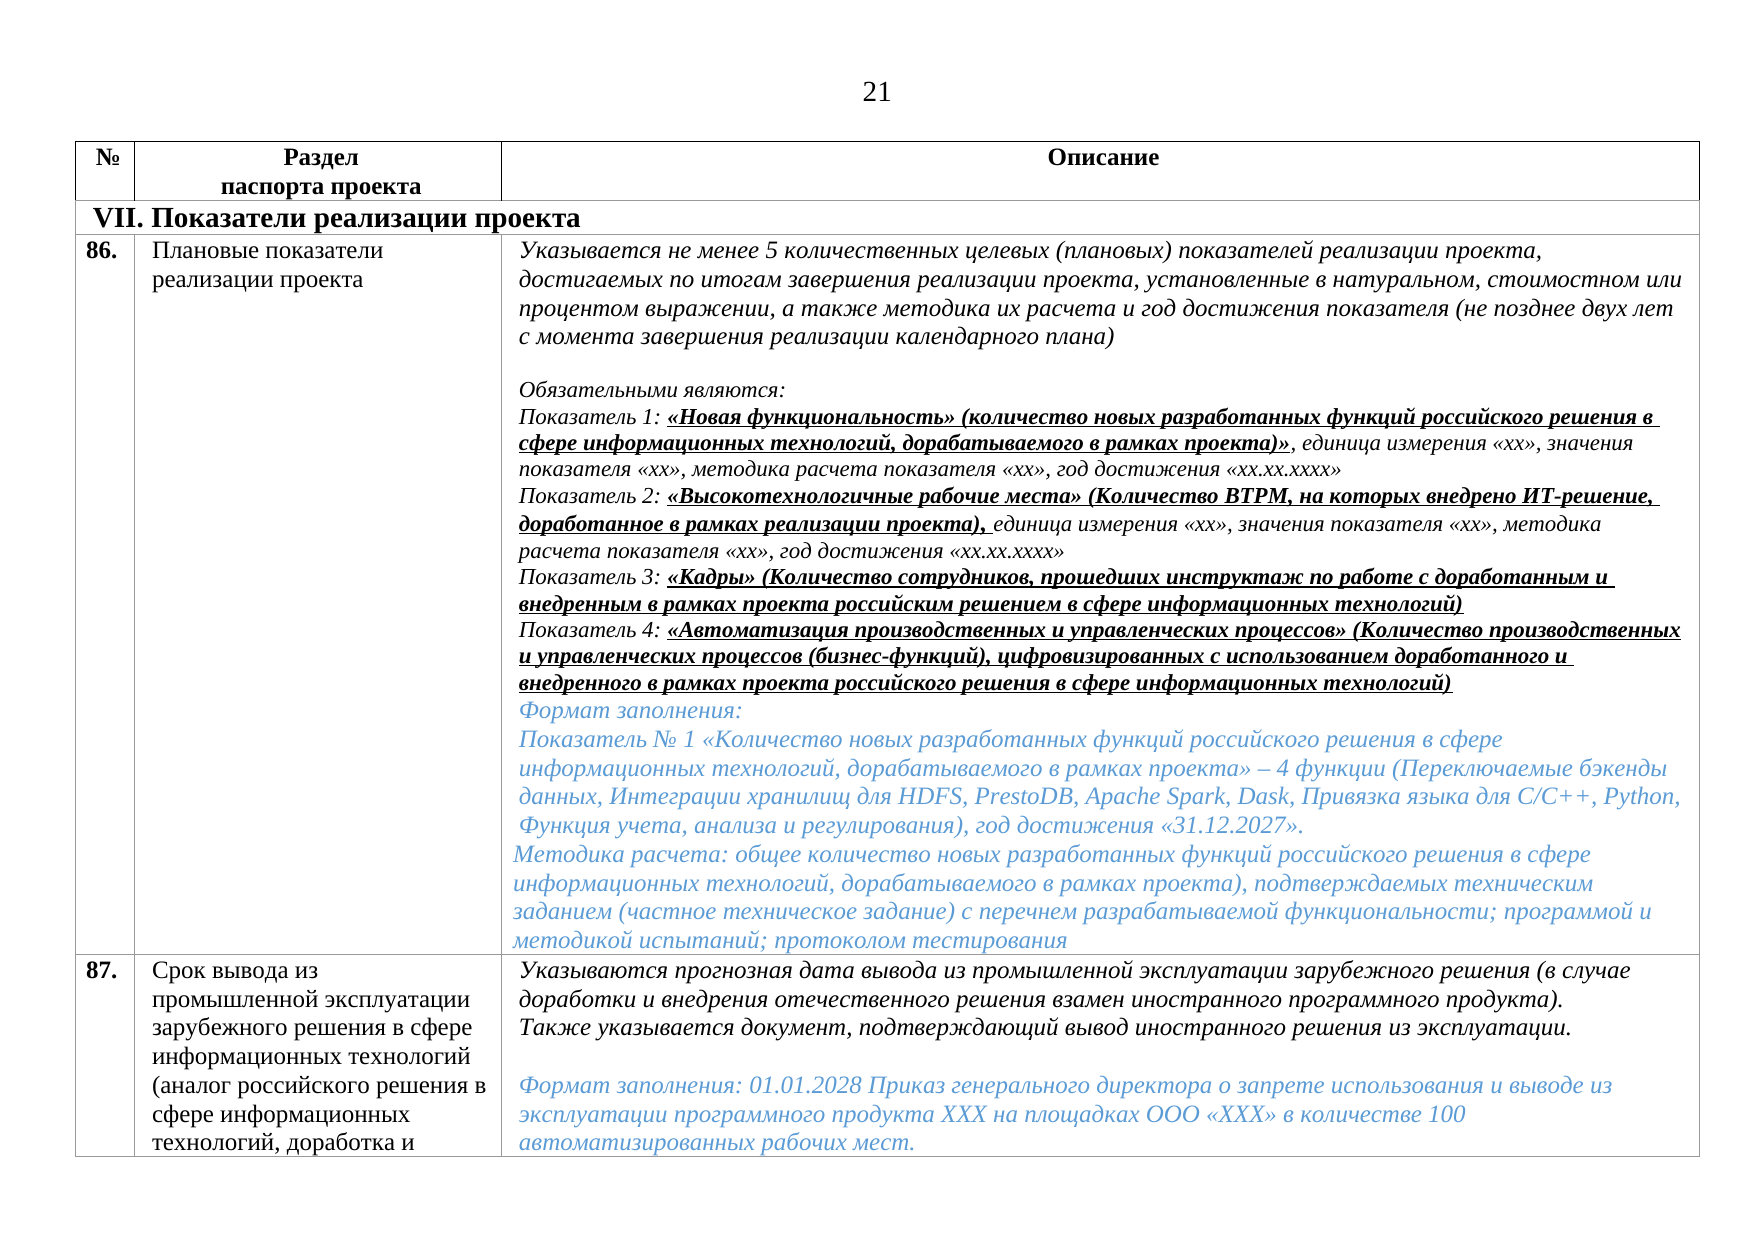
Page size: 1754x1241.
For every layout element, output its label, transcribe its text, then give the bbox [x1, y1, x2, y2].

table_cell VII. Показатели реализации проекта [76, 201, 1699, 234]
table_cell Указывается не менее 5 количественных целевых (плановых) показателей реализации проекта, достигаемых по итогам завершения реализации проекта, установленные в натуральном, стоимостном или процентом выражении, а также методика их расчета и год достижения показателя (не позднее двух лет с момента завершения реализации календарного плана) Обязательными являются: Показатель 1: «Новая функциональность» (количество новых разработанных функций российского решения в сфере информационных технологий, дорабатываемого в рамках проекта)», единица измерения «хх», значения показателя «хх», методика расчета показателя «хх», год достижения «хх.хх.хххх» Показатель 2: «Высокотехнологичные рабочие места» (Количество ВТРМ, на которых внедрено ИТ-решение, доработанное в рамках реализации проекта), единица измерения «хх», значения показателя «хх», методика расчета показателя «хх», год достижения «хх.хх.хххх» Показатель 3: «Кадры» (Количество сотрудников, прошедших инструктаж по работе с доработанным и внедренным в рамках проекта российским решением в сфере информационных технологий) Показатель 4: «Автоматизация производственных и управленческих процессов» (Количество производственных и управленческих процессов (бизнес-функций), цифровизированных с использованием доработанного и внедренного в рамках проекта российского решения в сфере информационных технологий) Формат заполнения: Показатель № 1 «Количество новых разработанных функций российского решения в сфере информационных технологий, дорабатываемого в рамках проекта» – 4 функции (Переключаемые бэкенды данных, Интеграции хранилищ для HDFS, PrestoDB, Apache Spark, Dask, Привязка языка для C/C++, Python, Функция учета, анализа и регулирования), год достижения «31.12.2027». Методика расчета: общее количество новых разработанных функций российского решения в сфере информационных технологий, дорабатываемого в рамках проекта), подтверждаемых техническим заданием (частное техническое задание) с перечнем разрабатываемой функциональности; программой и методикой испытаний; протоколом тестирования [502, 235, 1699, 954]
table_header Описание [502, 142, 1699, 199]
table_cell [76, 235, 134, 954]
table_cell [76, 955, 134, 1156]
table_header № [76, 142, 134, 199]
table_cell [502, 955, 1699, 1156]
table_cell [135, 955, 501, 1156]
table_header Раздел паспорта проекта [135, 142, 501, 199]
table_cell Плановые показатели реализации проекта [135, 235, 501, 954]
